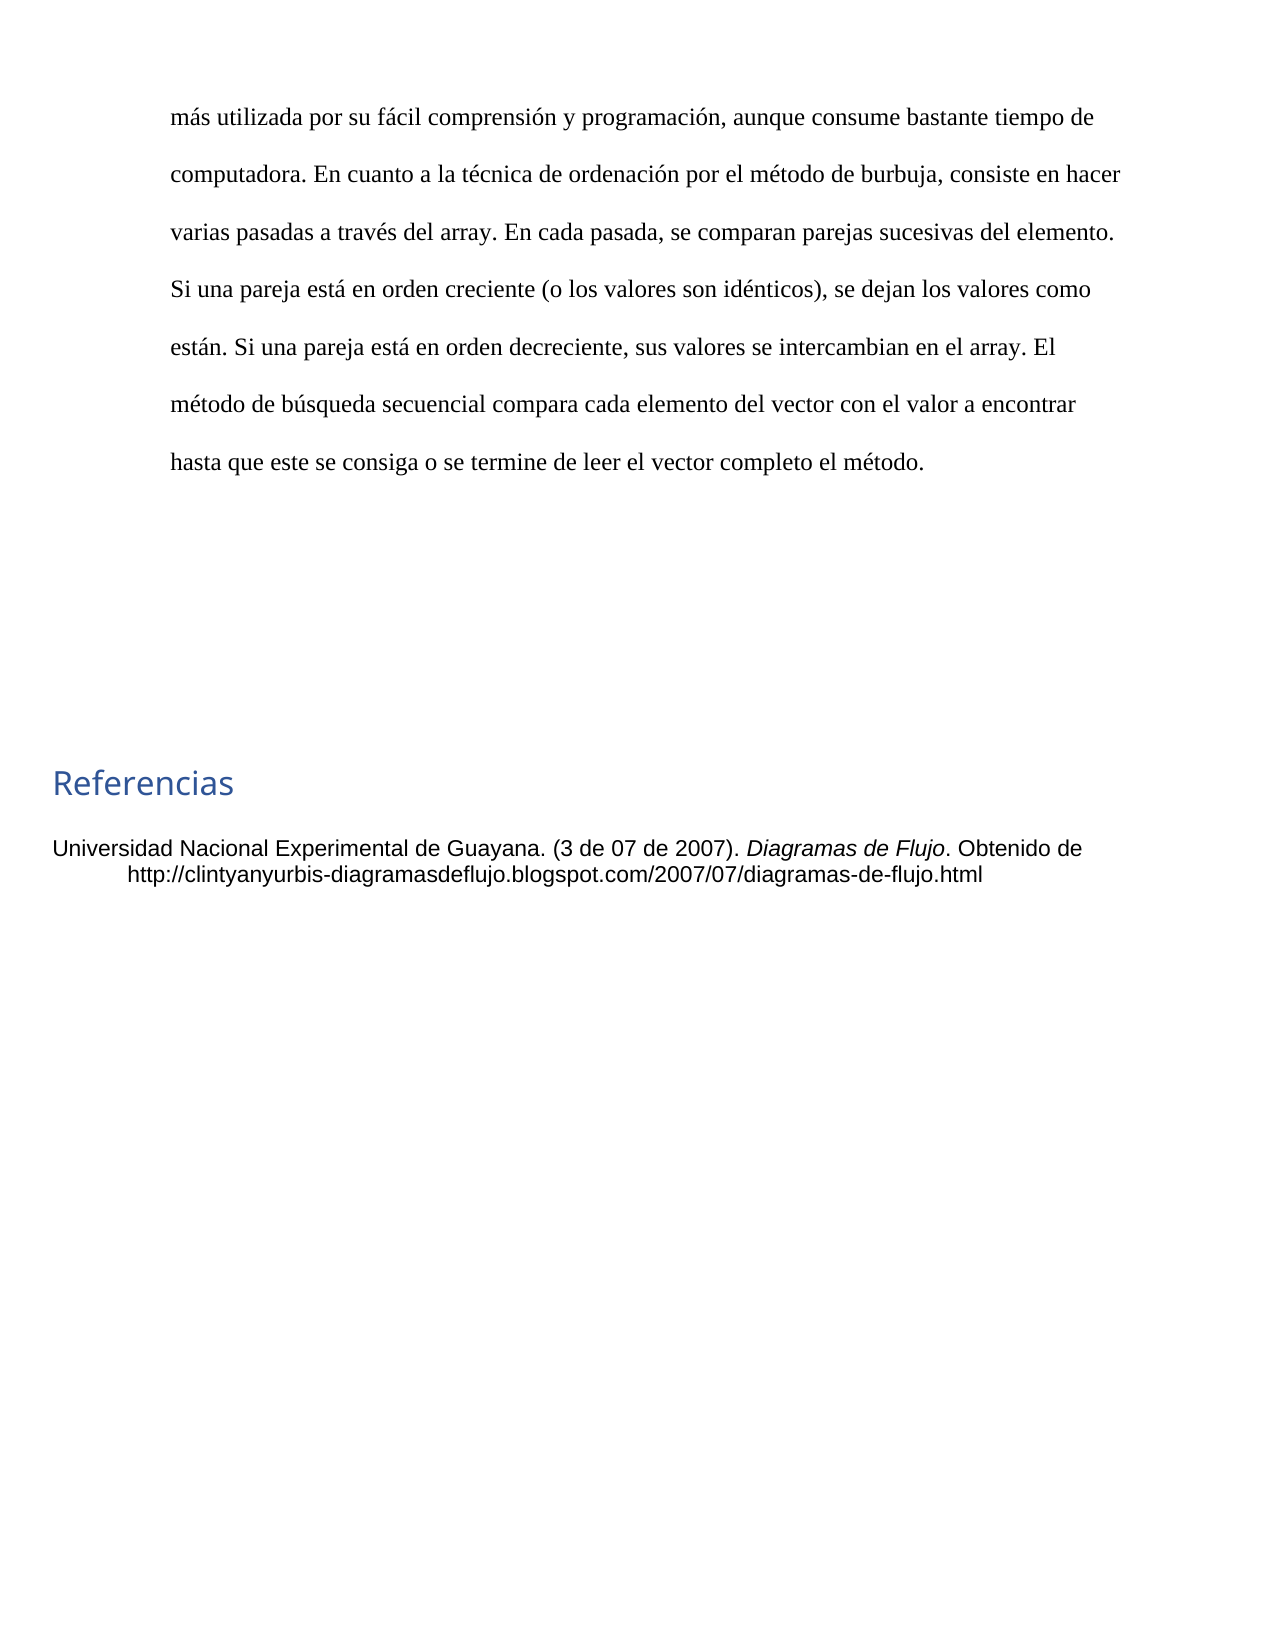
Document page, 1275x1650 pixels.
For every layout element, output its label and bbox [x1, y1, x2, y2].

text [170, 102, 1121, 476]
